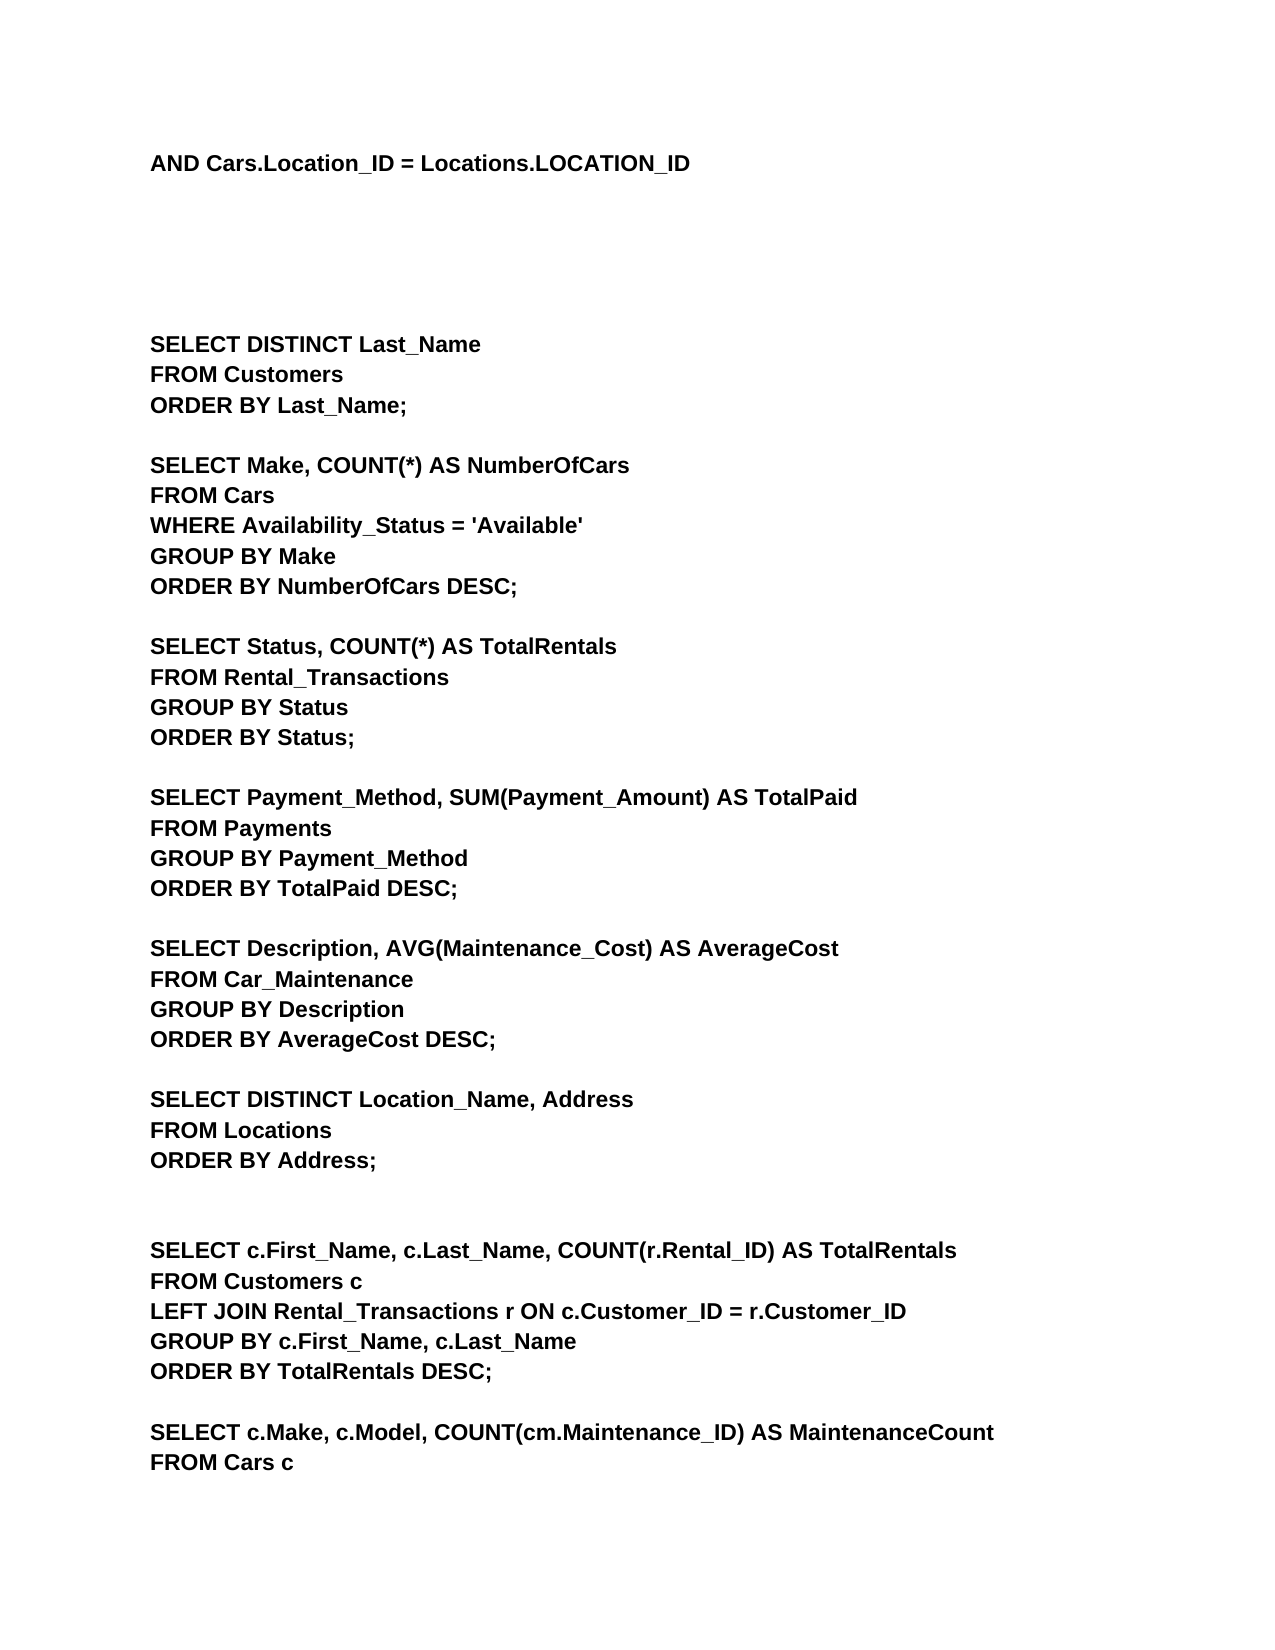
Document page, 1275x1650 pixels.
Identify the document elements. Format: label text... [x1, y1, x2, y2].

text SELECT Make, COUNT(*) AS NumberOfCars [150, 452, 1125, 478]
text SELECT DISTINCT Location_Name, Address [150, 1086, 1125, 1113]
text SELECT c.Make, c.Model, COUNT(cm.Maintenance_ID) AS MaintenanceCount [150, 1419, 1125, 1445]
text FROM Cars c [150, 1449, 1125, 1475]
text SELECT Description, AVG(Maintenance_Cost) AS AverageCost [150, 935, 1125, 962]
text FROM Locations [150, 1117, 1125, 1143]
text AND Cars.Location_ID = Locations.LOCATION_ID [150, 150, 1125, 176]
text FROM Customers c [150, 1268, 1125, 1294]
text GROUP BY Description [150, 996, 1125, 1022]
text FROM Rental_Transactions [150, 663, 1125, 690]
text ORDER BY TotalPaid DESC; [150, 875, 1125, 901]
text GROUP BY Make [150, 543, 1125, 569]
text WHERE Availability_Status = 'Available' [150, 512, 1125, 539]
text FROM Payments [150, 814, 1125, 841]
text ORDER BY NumberOfCars DESC; [150, 573, 1125, 599]
text ORDER BY TotalRentals DESC; [150, 1358, 1125, 1385]
text ORDER BY Address; [150, 1147, 1125, 1173]
text GROUP BY Status [150, 694, 1125, 720]
text SELECT DISTINCT Last_Name [150, 331, 1125, 358]
text FROM Cars [150, 482, 1125, 509]
text SELECT Payment_Method, SUM(Payment_Amount) AS TotalPaid [150, 784, 1125, 811]
text SELECT Status, COUNT(*) AS TotalRentals [150, 633, 1125, 660]
text ORDER BY Status; [150, 724, 1125, 750]
text ORDER BY Last_Name; [150, 392, 1125, 418]
text GROUP BY c.First_Name, c.Last_Name [150, 1328, 1125, 1354]
text SELECT c.First_Name, c.Last_Name, COUNT(r.Rental_ID) AS TotalRentals [150, 1237, 1125, 1264]
text FROM Customers [150, 361, 1125, 388]
text LEFT JOIN Rental_Transactions r ON c.Customer_ID = r.Customer_ID [150, 1298, 1125, 1324]
text GROUP BY Payment_Method [150, 845, 1125, 871]
text FROM Car_Maintenance [150, 966, 1125, 992]
text ORDER BY AverageCost DESC; [150, 1026, 1125, 1052]
